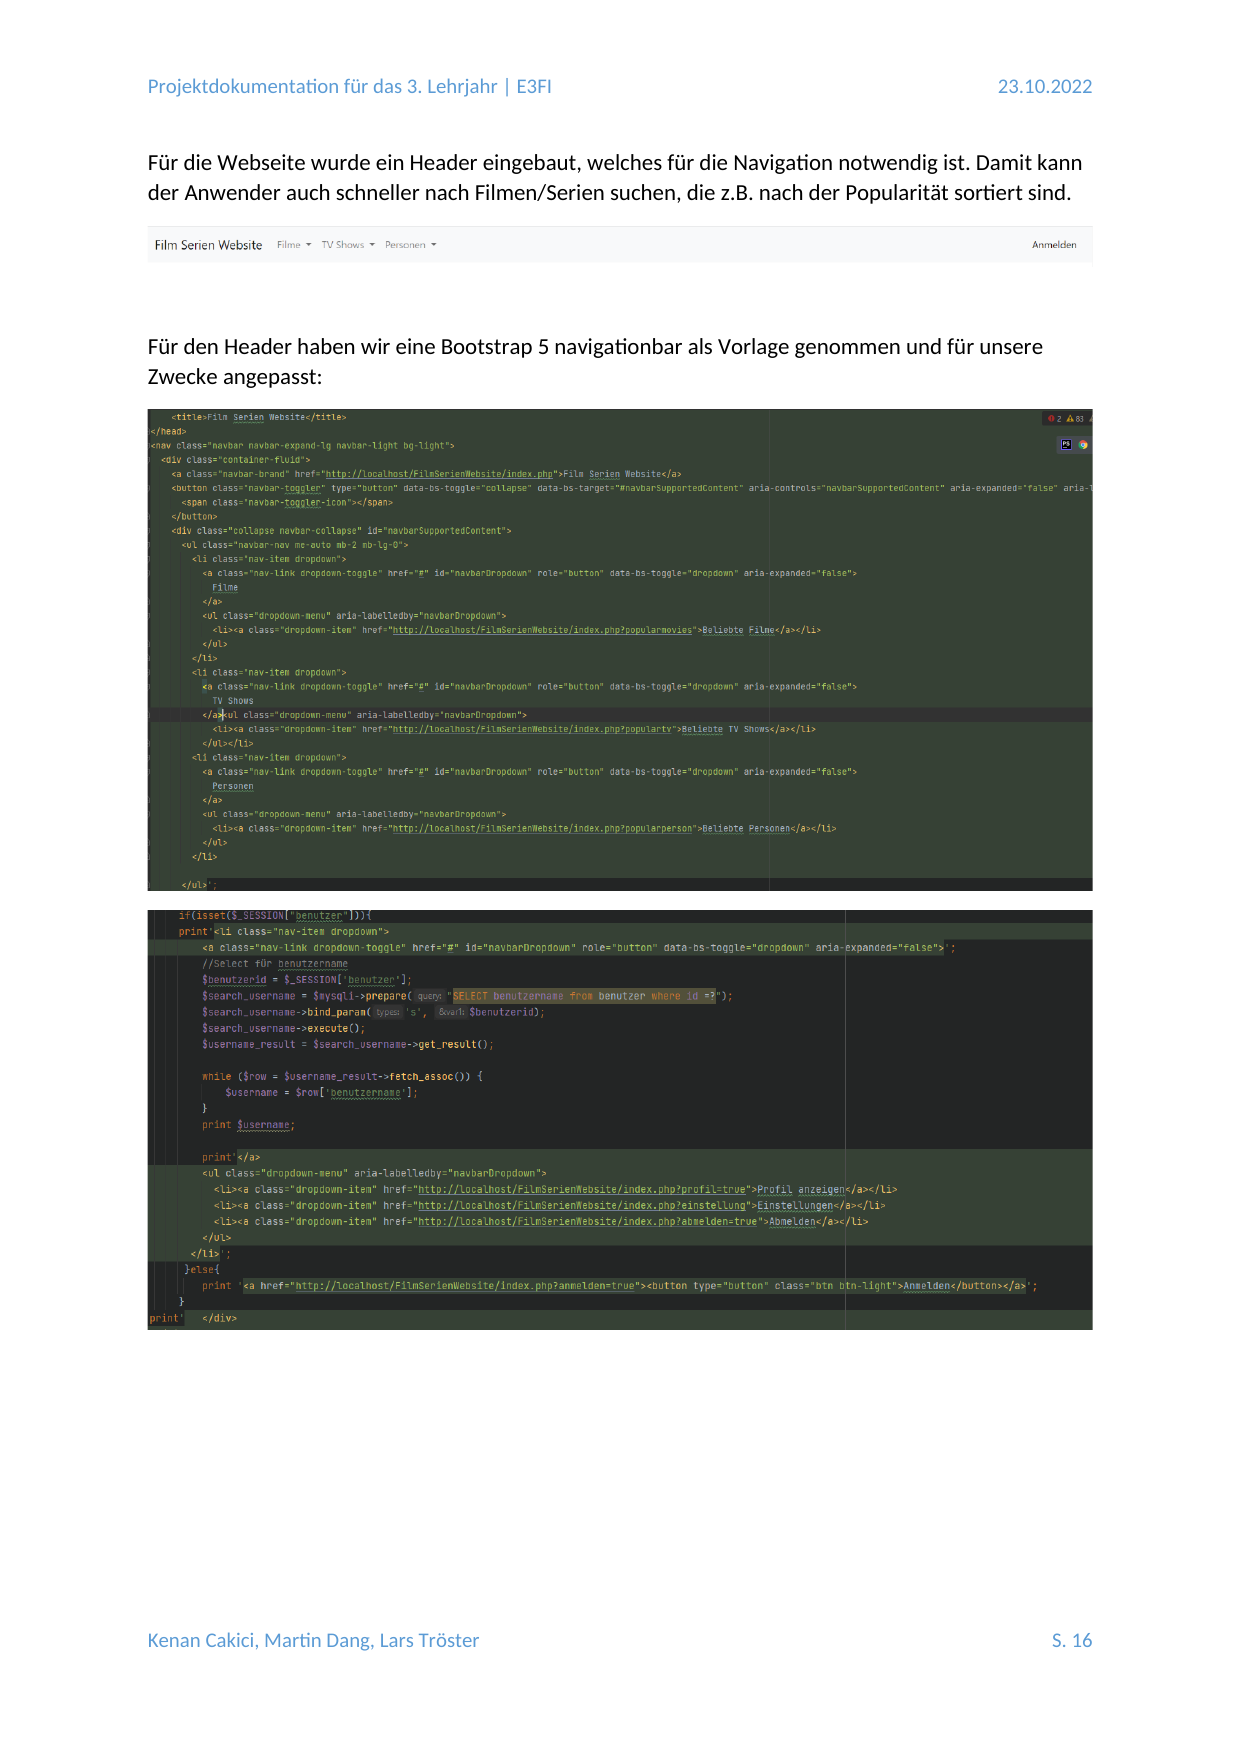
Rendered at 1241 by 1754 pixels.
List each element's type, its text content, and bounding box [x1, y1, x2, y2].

picture [147, 910, 1093, 1330]
picture [147, 409, 1093, 891]
text Für die Webseite wurde ein Header eingebaut, welches für die Navigation notwendig ist. Damit kann der Anwender auch schneller nach Filmen/Serien suchen, die z.B. nach der Popularität sortiert sind. [148, 148, 1093, 206]
picture [147, 224, 1093, 267]
text Für den Header haben wir eine Bootstrap 5 navigationbar als Vorlage genommen und für unsere Zwecke angepasst: [148, 332, 1093, 390]
